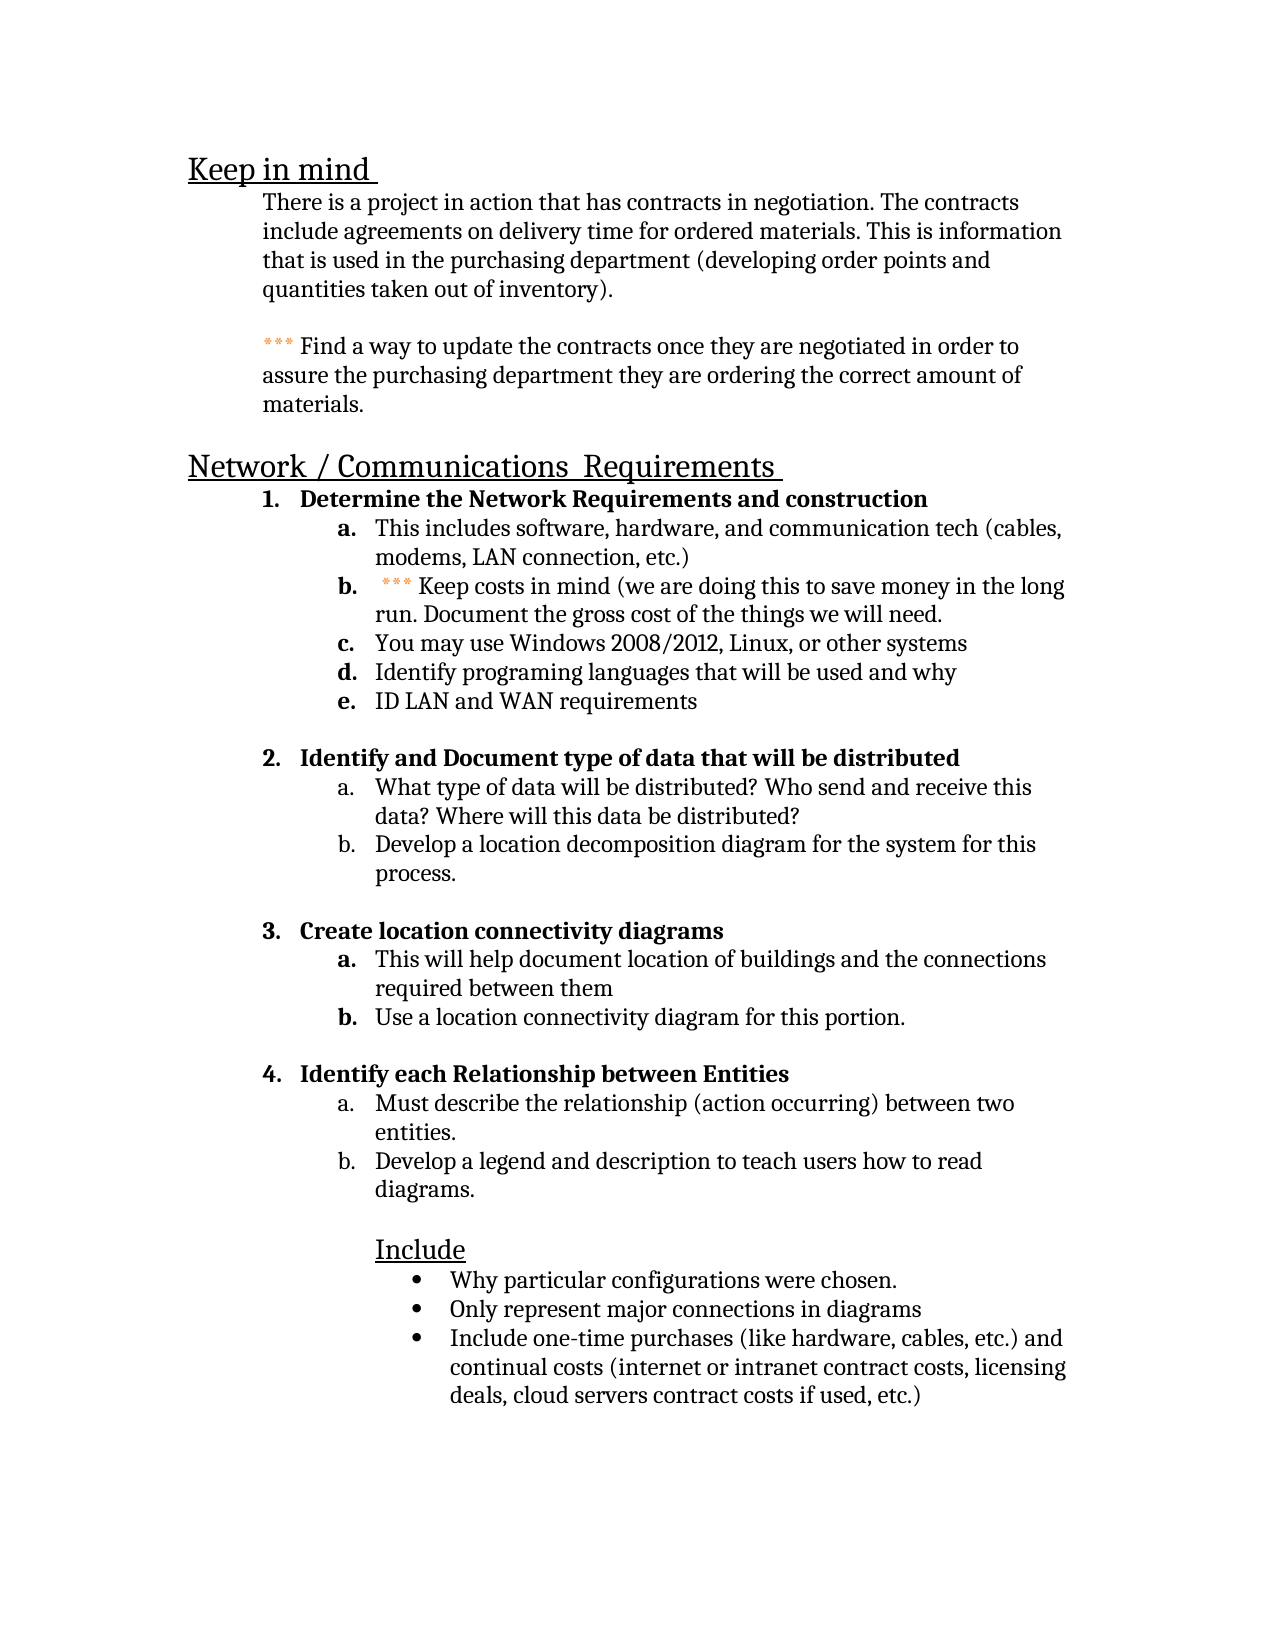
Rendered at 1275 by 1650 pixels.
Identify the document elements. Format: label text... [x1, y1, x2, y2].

list You may use Windows 2008/2012, Linux, or other systems [337, 629, 1087, 658]
text *** Find a way to update the contracts once they are negotiated in order to assure the purchasing department they are ordering the correct amount of materials. [262, 332, 1087, 418]
list Use a location connectivity diagram for this portion. [337, 1003, 1087, 1032]
list Develop a legend and description to teach users how to read diagrams. [337, 1147, 1087, 1204]
list This will help document location of buildings and the connections required between them [337, 945, 1087, 1003]
list Determine the Network Requirements and construction [262, 485, 1087, 514]
list Why particular configurations were chosen. [412, 1266, 1087, 1295]
list Create location connectivity diagrams [262, 917, 1087, 945]
list What type of data will be distributed? Who send and receive this data? Where will this data be distributed? [337, 773, 1087, 830]
list Identify and Document type of data that will be distributed [262, 744, 1087, 773]
list Include one-time purchases (like hardware, cables, etc.) and continual costs (internet or intranet contract costs, licensing deals, cloud servers contract costs if used, etc.) [412, 1324, 1087, 1410]
text There is a project in action that has contracts in negotiation. The contracts include agreements on delivery time for ordered materials. This is information that is used in the purchasing department (developing order points and quantities taken out of inventory). [262, 188, 1087, 303]
list Develop a location decomposition diagram for the system for this process. [337, 830, 1087, 888]
list Must describe the relationship (action occurring) between two entities. [337, 1089, 1087, 1147]
list *** Keep costs in mind (we are doing this to save money in the long run. Document the gross cost of the things we will need. [337, 572, 1087, 629]
list This includes software, hardware, and communication tech (cables, modems, LAN connection, etc.) [337, 514, 1087, 572]
list Identify programing languages that will be used and why [337, 658, 1087, 687]
list ID LAN and WAN requirements [337, 687, 1087, 715]
list Include [375, 1233, 1087, 1266]
list Identify each Relationship between Entities [262, 1060, 1087, 1089]
text Keep in mind [187, 150, 1087, 188]
list Only represent major connections in diagrams [412, 1295, 1087, 1324]
text Network / Communications Requirements [187, 447, 1087, 485]
